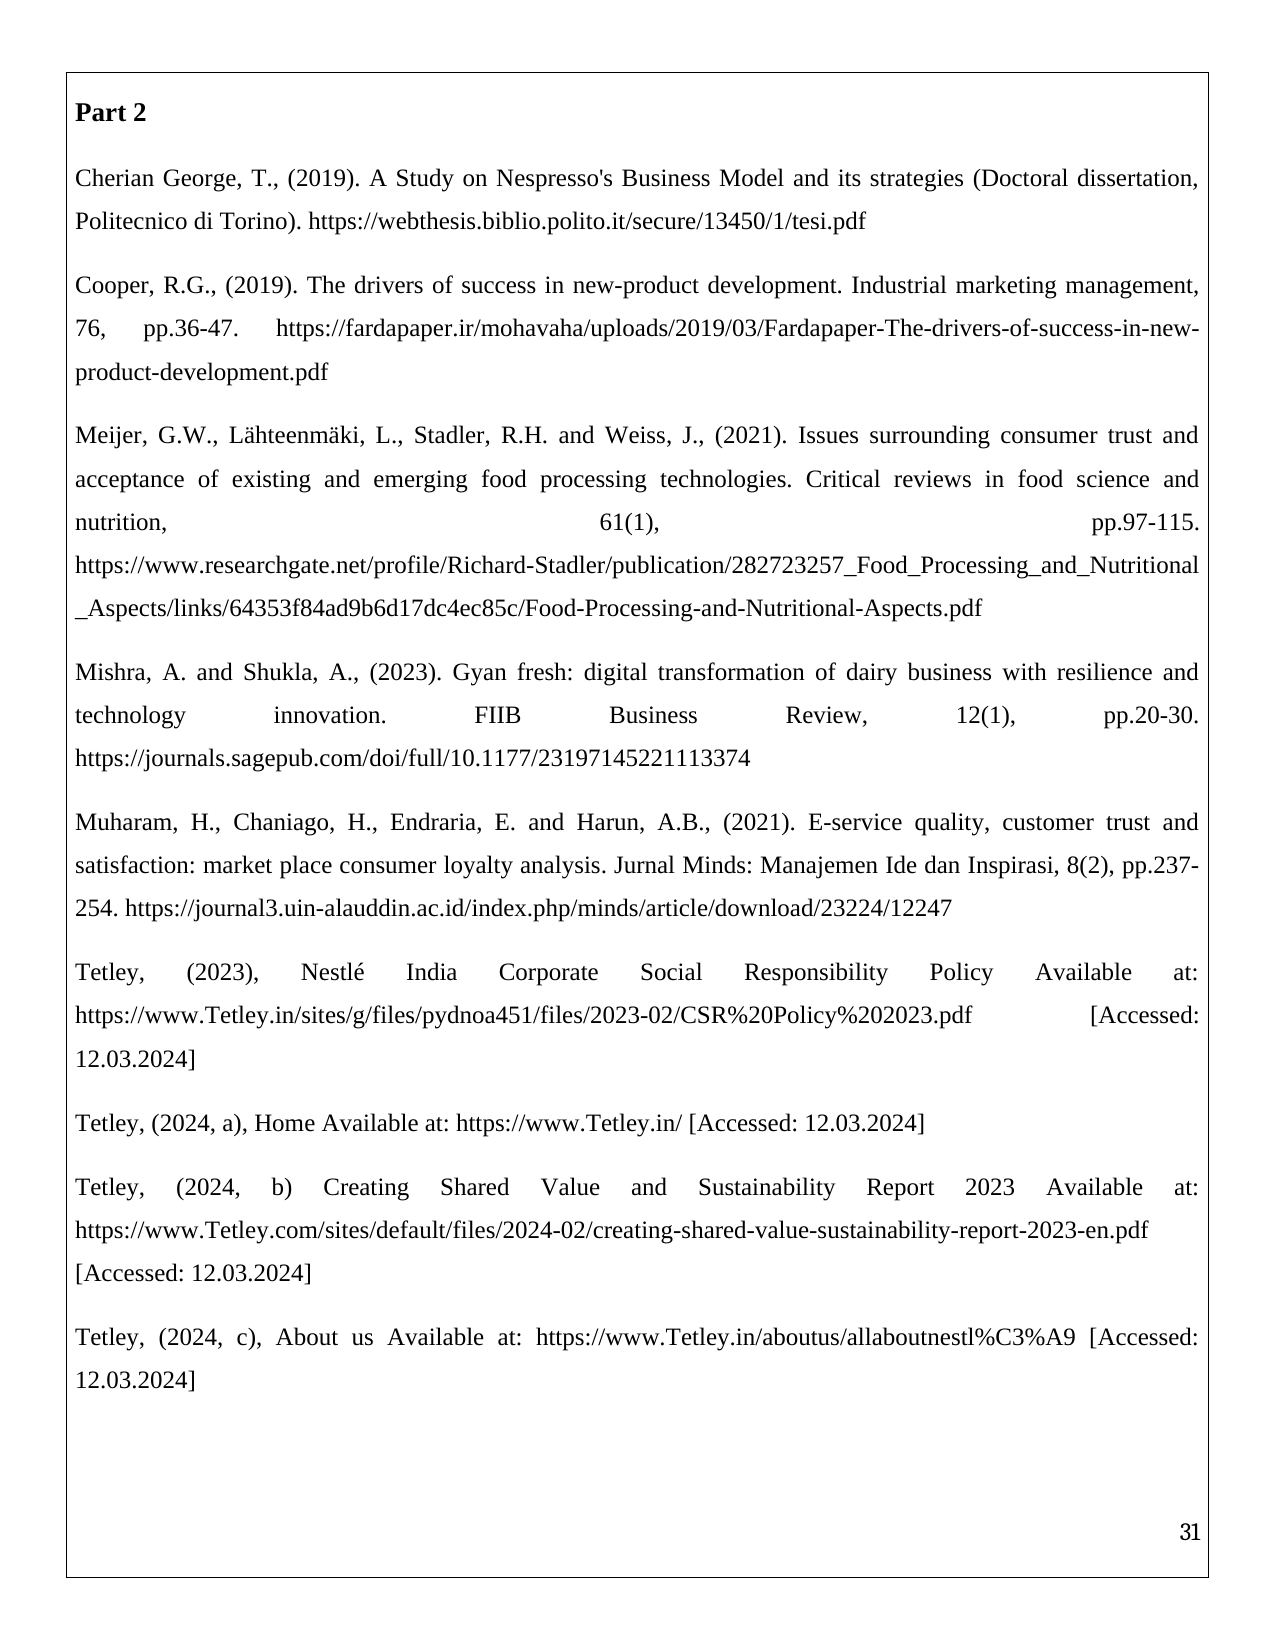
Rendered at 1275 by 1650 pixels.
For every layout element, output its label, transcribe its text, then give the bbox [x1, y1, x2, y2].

text Tetley, (2024, c), About us Available at: https://www.Tetley.in/aboutus/allaboutnestl%C3%A9 [Accessed: 12.03.2024] [75, 1322, 1200, 1394]
text Mishra, A. and Shukla, A., (2023). Gyan fresh: digital transformation of dairy business with resilience and technology innovation. FIIB Business Review, 12(1), pp.20-30. https://journals.sagepub.com/doi/full/10.1177/23197145221113374 [75, 657, 1200, 772]
text Tetley, (2024, b) Creating Shared Value and Sustainability Report 2023 Available at: https://www.Tetley.com/sites/default/files/2024-02/creating-shared-value-sustainability-report-2023-en.pdf [Accessed: 12.03.2024] [75, 1172, 1200, 1287]
text Tetley, (2024, a), Home Available at: https://www.Tetley.in/ [Accessed: 12.03.2024] [75, 1108, 1200, 1136]
subtitle Part 2 [75, 96, 1200, 127]
text Tetley, (2023), Nestlé India Corporate Social Responsibility Policy Available at: https://www.Tetley.in/sites/g/files/pydnoa451/files/2023-02/CSR%20Policy%202023.pdf [Accessed: 12.03.2024] [75, 957, 1200, 1072]
text Muharam, H., Chaniago, H., Endraria, E. and Harun, A.B., (2021). E-service quality, customer trust and satisfaction: market place consumer loyalty analysis. Jurnal Minds: Manajemen Ide dan Inspirasi, 8(2), pp.237-254. https://journal3.uin-alauddin.ac.id/index.php/minds/article/download/23224/12247 [75, 807, 1200, 922]
text Meijer, G.W., Lähteenmäki, L., Stadler, R.H. and Weiss, J., (2021). Issues surrounding consumer trust and acceptance of existing and emerging food processing technologies. Critical reviews in food science and nutrition, 61(1), pp.97-115. https://www.researchgate.net/profile/Richard-Stadler/publication/282723257_Food_Processing_and_Nutritional_Aspects/links/64353f84ad9b6d17dc4ec85c/Food-Processing-and-Nutritional-Aspects.pdf [75, 421, 1200, 622]
text Cherian George, T., (2019). A Study on Nespresso's Business Model and its strategies (Doctoral dissertation, Politecnico di Torino). https://webthesis.biblio.polito.it/secure/13450/1/tesi.pdf [75, 163, 1200, 235]
text Cooper, R.G., (2019). The drivers of success in new-product development. Industrial marketing management, 76, pp.36-47. https://fardapaper.ir/mohavaha/uploads/2019/03/Fardapaper-The-drivers-of-success-in-new-product-development.pdf [75, 270, 1200, 385]
